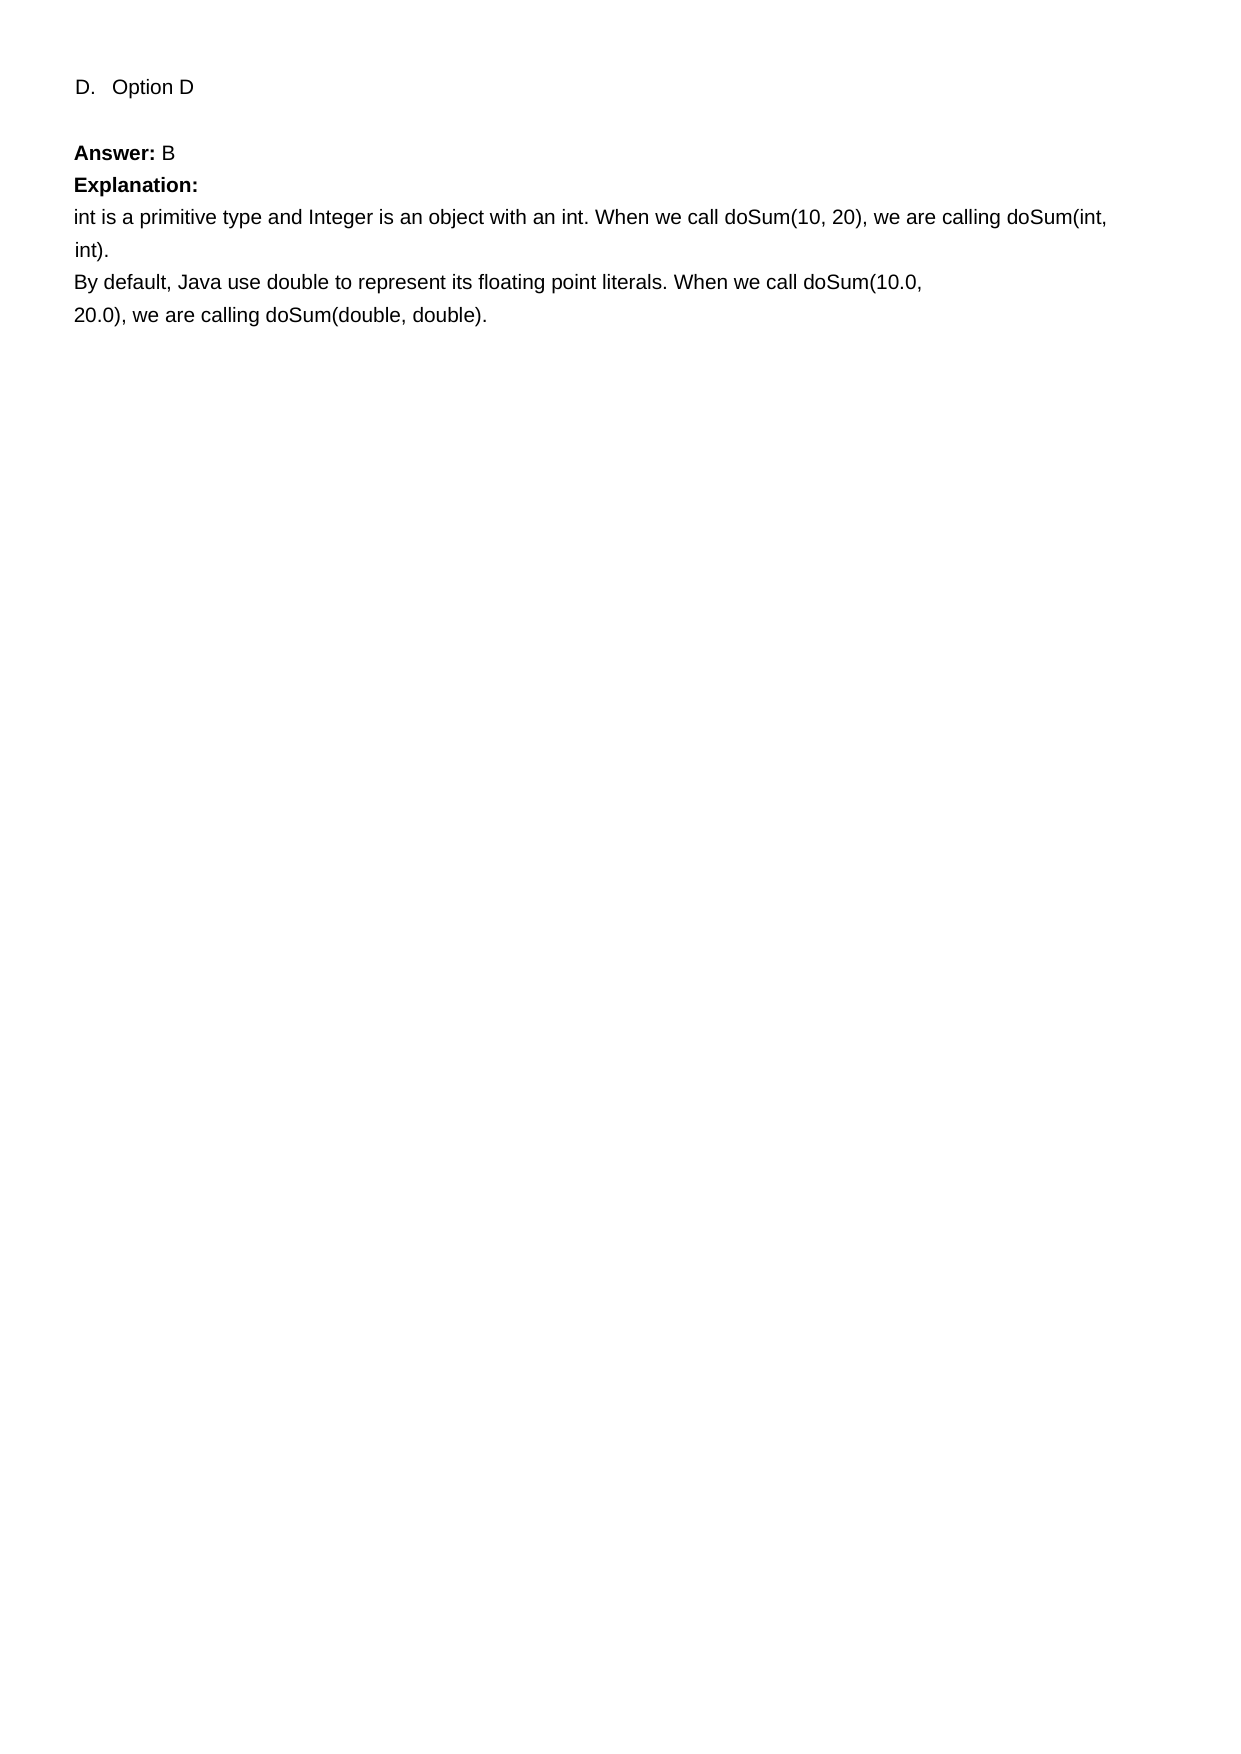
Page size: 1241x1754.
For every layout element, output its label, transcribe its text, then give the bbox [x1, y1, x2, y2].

list Option D [75, 75, 1126, 99]
text int is a primitive type and Integer is an object with an int. When we call doSum(10, 20), we are calling doSum(int, int). [73, 205, 1126, 262]
text Explanation: [73, 173, 492, 197]
text By default, Java use double to represent its floating point literals. When we call doSum(10.0, [73, 270, 1126, 294]
text 20.0), we are calling doSum(double, double). [73, 303, 1126, 327]
text Answer: B [73, 140, 492, 164]
